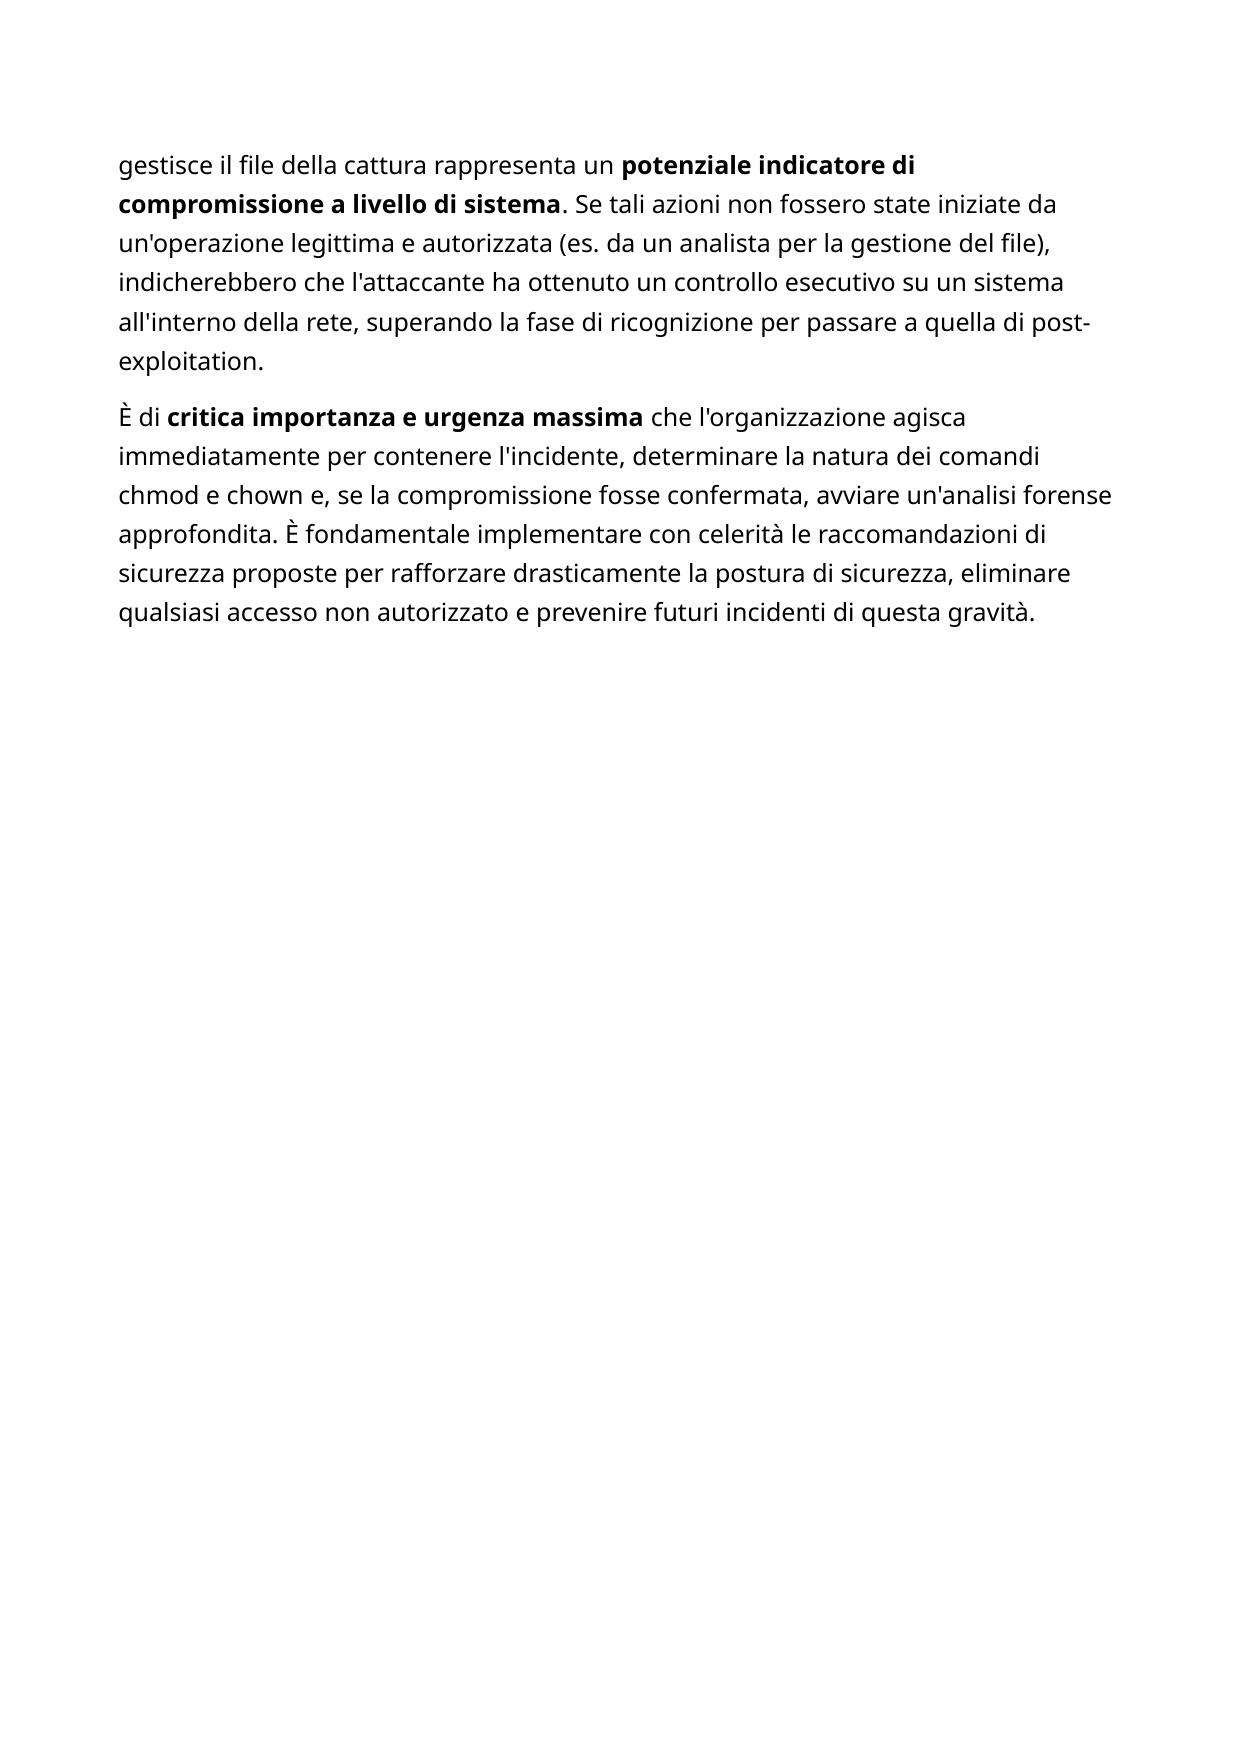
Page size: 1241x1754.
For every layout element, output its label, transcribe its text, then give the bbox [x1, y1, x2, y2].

text È di critica importanza e urgenza massima che l'organizzazione agisca immediatamente per contenere l'incidente, determinare la natura dei comandi chmod e chown e, se la compromissione fosse confermata, avviare un'analisi forense approfondita. È fondamentale implementare con celerità le raccomandazioni di sicurezza proposte per rafforzare drasticamente la postura di sicurezza, eliminare qualsiasi accesso non autorizzato e prevenire futuri incidenti di questa gravità. [118, 399, 1122, 629]
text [118, 148, 1122, 377]
